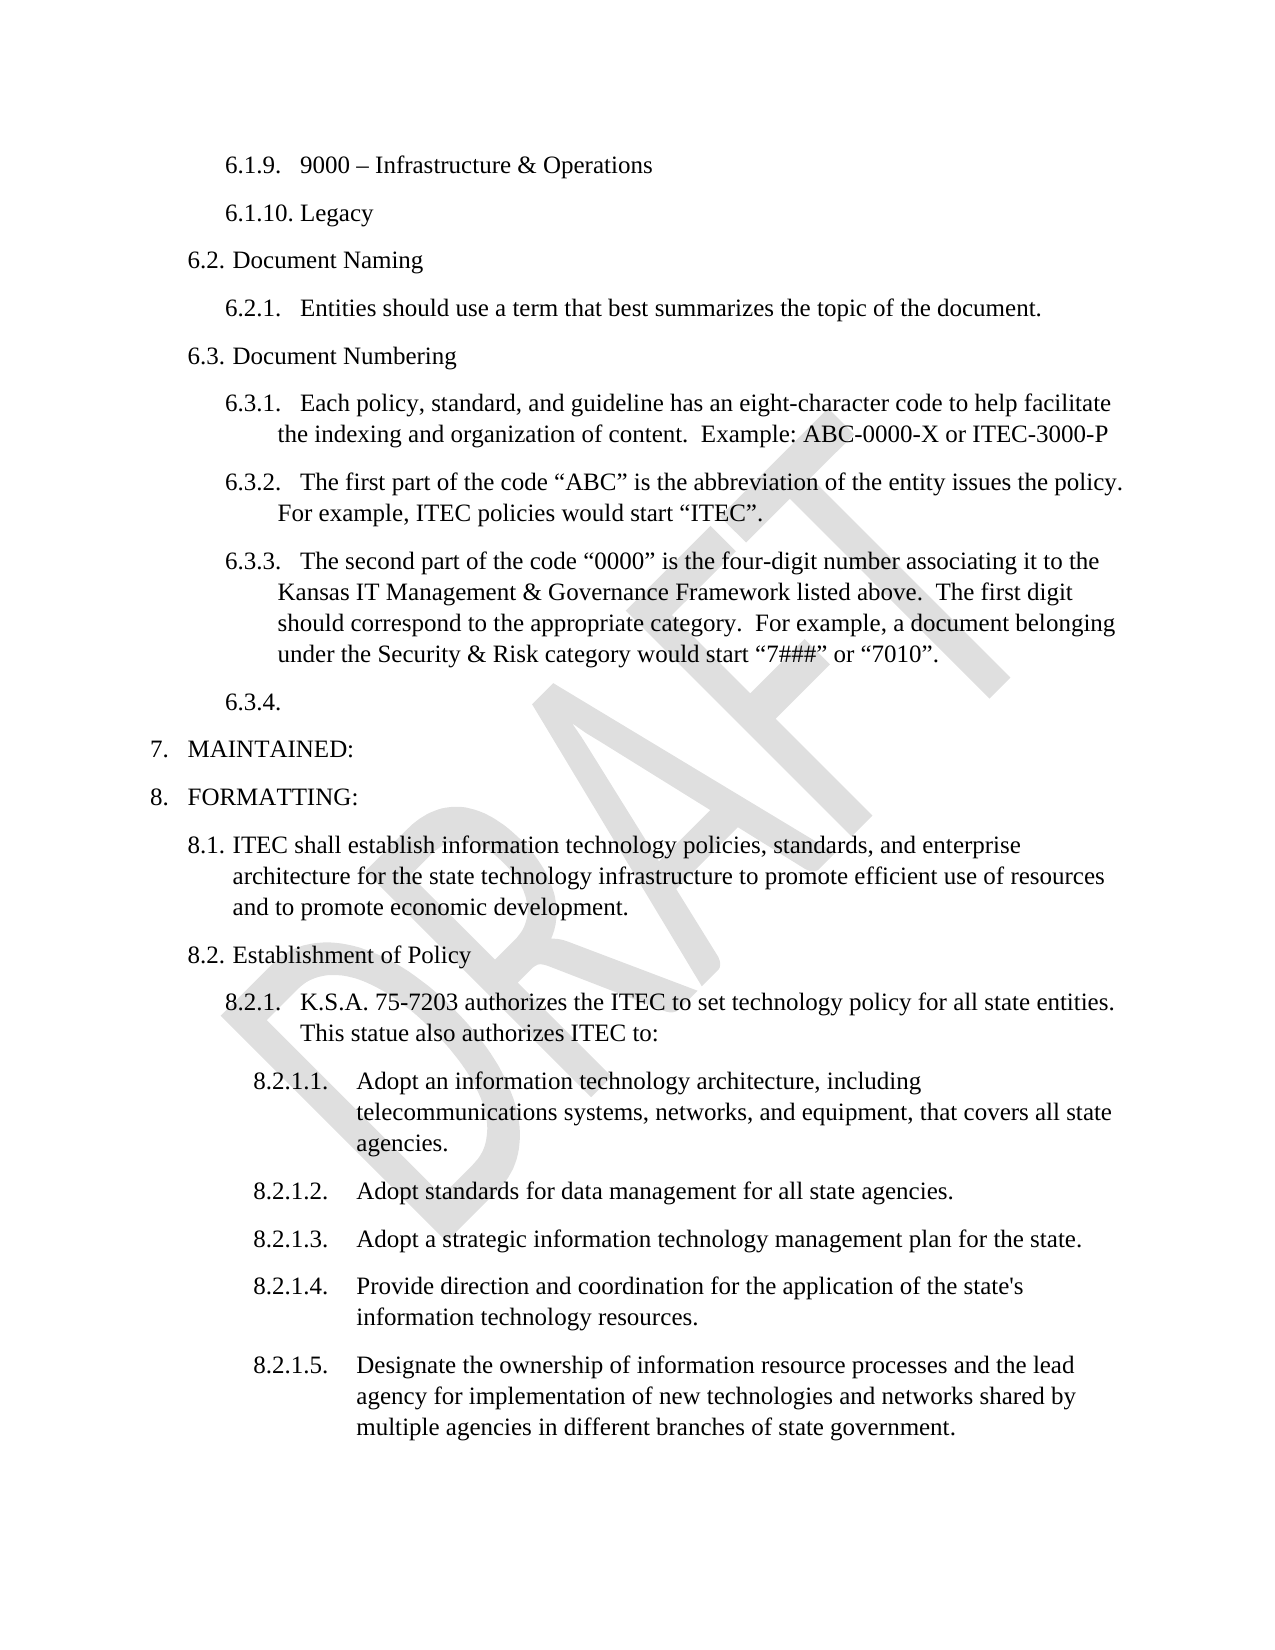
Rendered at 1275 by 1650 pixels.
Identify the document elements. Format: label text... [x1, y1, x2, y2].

list Legacy [225, 198, 1125, 226]
list Document Numbering [187, 341, 1125, 369]
list Document Naming [187, 245, 1125, 274]
list Provide direction and coordination for the application of the state's information technology resources. [253, 1271, 1125, 1331]
list Establishment of Policy [187, 940, 1125, 968]
list The first part of the code “ABC” is the abbreviation of the entity issues the policy. For example, ITEC policies would start “ITEC”. [225, 467, 1125, 527]
list ITEC shall establish information technology policies, standards, and enterprise architecture for the state technology infrastructure to promote efficient use of resources and to promote economic development. [187, 830, 1125, 921]
list Adopt standards for data management for all state agencies. [253, 1176, 1125, 1205]
list Designate the ownership of information resource processes and the lead agency for implementation of new technologies and networks shared by multiple agencies in different branches of state government. [253, 1350, 1125, 1441]
list Adopt an information technology architecture, including telecommunications systems, networks, and equipment, that covers all state agencies. [253, 1066, 1125, 1157]
list Entities should use a term that best summarizes the topic of the document. [225, 293, 1125, 322]
list Adopt a strategic information technology management plan for the state. [253, 1224, 1125, 1252]
list MAINTAINED: [150, 734, 1125, 763]
list K.S.A. 75-7203 authorizes the ITEC to set technology policy for all state entities. This statue also authorizes ITEC to: [225, 987, 1125, 1047]
list FORMATTING: [150, 782, 1125, 811]
list Each policy, standard, and guideline has an eight-character code to help facilitate the indexing and organization of content. Example: ABC-0000-X or ITEC-3000-P [225, 388, 1125, 448]
list The second part of the code “0000” is the four-digit number associating it to the Kansas IT Management & Governance Framework listed above. The first digit should correspond to the appropriate category. For example, a document belonging under the Security & Risk category would start “7###” or “7010”. [225, 546, 1125, 668]
list 9000 – Infrastructure & Operations [225, 150, 1125, 179]
